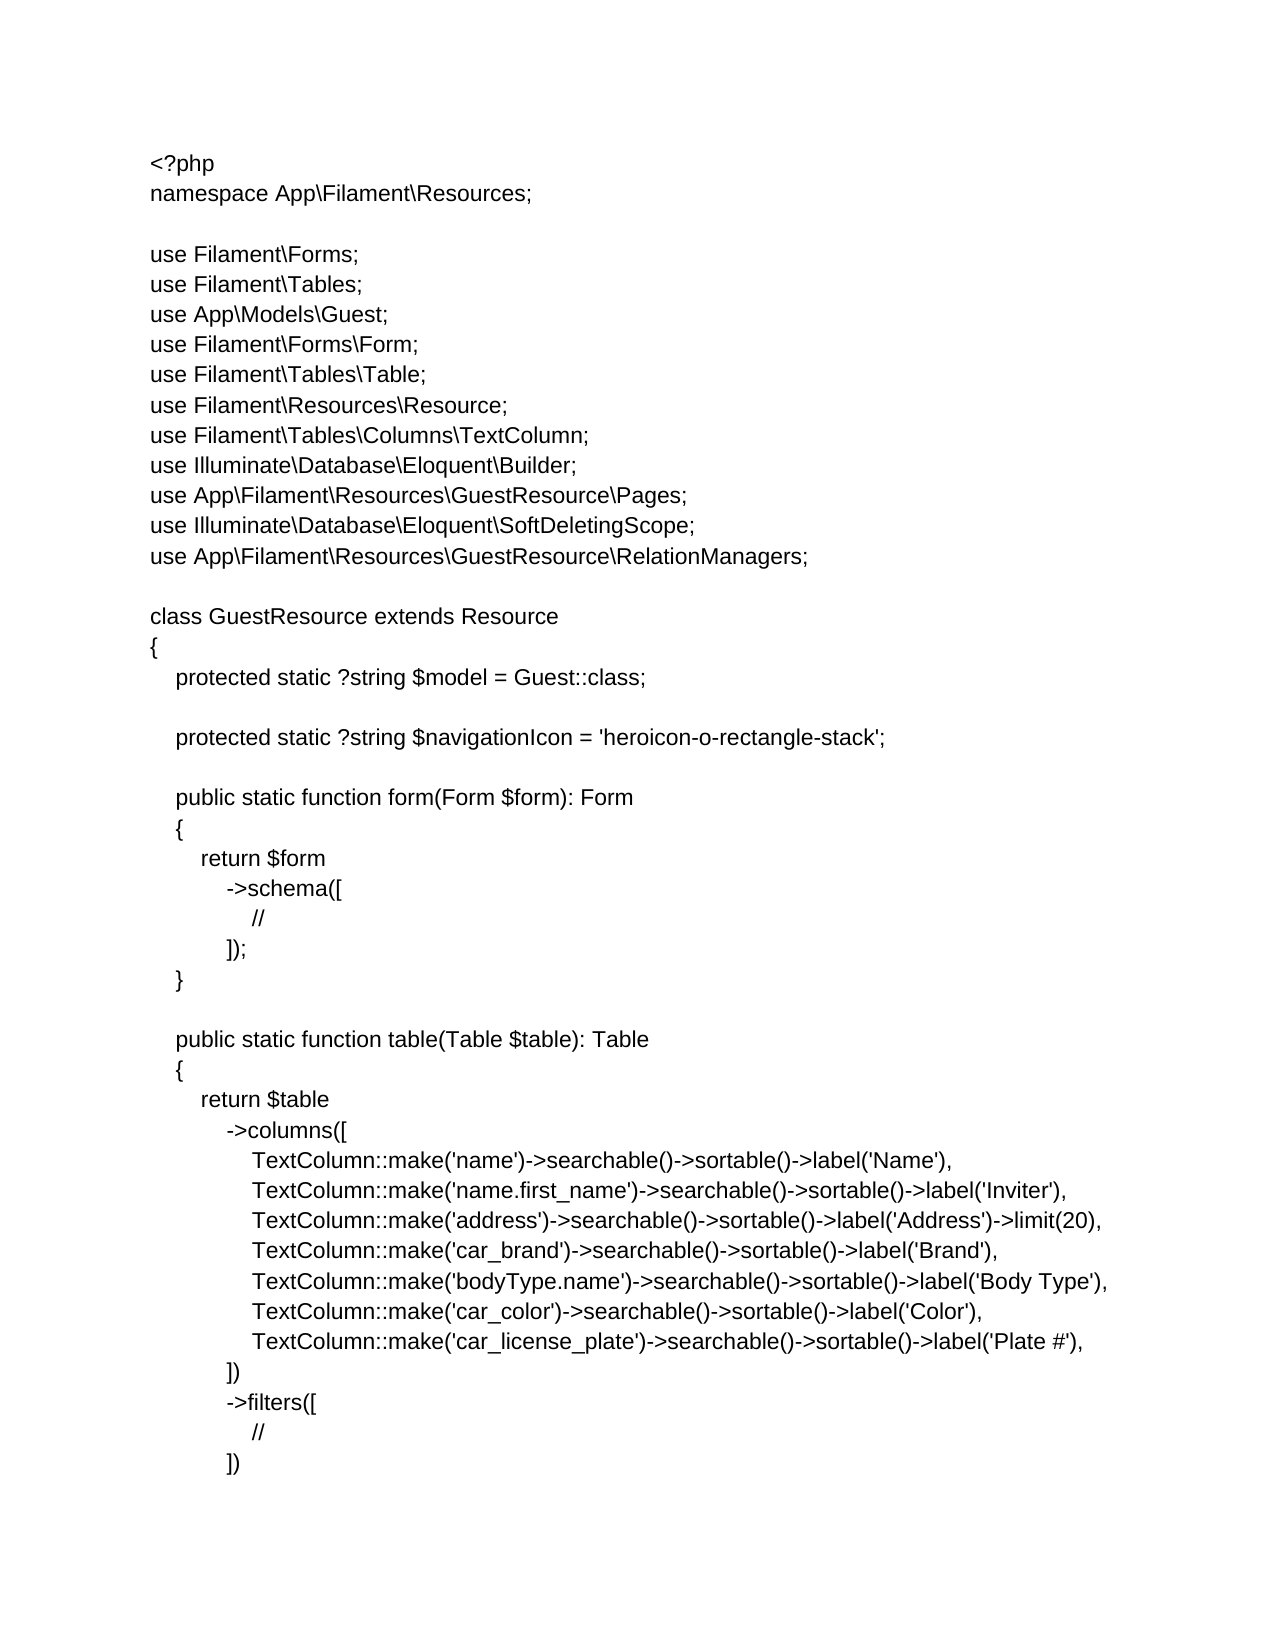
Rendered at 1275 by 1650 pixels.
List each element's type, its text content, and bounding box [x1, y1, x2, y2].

text ->schema([ [150, 875, 1125, 901]
text ]) [150, 1449, 1125, 1475]
text ]); [150, 935, 1125, 962]
text public static function table(Table $table): Table [150, 1026, 1125, 1052]
text TextColumn::make('name')->searchable()->sortable()->label('Name'), [150, 1147, 1125, 1173]
text return $form [150, 845, 1125, 871]
text TextColumn::make('car_license_plate')->searchable()->sortable()->label('Plate #'), [150, 1328, 1125, 1354]
text TextColumn::make('name.first_name')->searchable()->sortable()->label('Inviter'), [150, 1177, 1125, 1203]
text { [150, 1056, 1125, 1083]
text namespace App\Filament\Resources; [150, 180, 1125, 207]
text ]) [150, 1358, 1125, 1385]
text } [150, 966, 1125, 992]
text class GuestResource extends Resource [150, 603, 1125, 629]
text ->filters([ [150, 1388, 1125, 1415]
text use App\Filament\Resources\GuestResource\RelationManagers; [150, 543, 1125, 569]
text use Filament\Tables\Columns\TextColumn; [150, 422, 1125, 448]
text TextColumn::make('bodyType.name')->searchable()->sortable()->label('Body Type'), [150, 1268, 1125, 1294]
text return $table [150, 1086, 1125, 1113]
text use Filament\Tables; [150, 271, 1125, 297]
text use Filament\Resources\Resource; [150, 392, 1125, 418]
text ->columns([ [150, 1117, 1125, 1143]
text <?php [150, 150, 1125, 176]
text { [150, 633, 1125, 660]
text protected static ?string $navigationIcon = 'heroicon-o-rectangle-stack'; [150, 724, 1125, 750]
text use Filament\Forms\Form; [150, 331, 1125, 358]
text TextColumn::make('car_brand')->searchable()->sortable()->label('Brand'), [150, 1237, 1125, 1264]
text use App\Filament\Resources\GuestResource\Pages; [150, 482, 1125, 509]
text use Illuminate\Database\Eloquent\Builder; [150, 452, 1125, 478]
text TextColumn::make('car_color')->searchable()->sortable()->label('Color'), [150, 1298, 1125, 1324]
text // [150, 905, 1125, 932]
text use Illuminate\Database\Eloquent\SoftDeletingScope; [150, 512, 1125, 539]
text // [150, 1419, 1125, 1445]
text { [150, 814, 1125, 841]
text use App\Models\Guest; [150, 301, 1125, 327]
text protected static ?string $model = Guest::class; [150, 663, 1125, 690]
text public static function form(Form $form): Form [150, 784, 1125, 811]
text use Filament\Tables\Table; [150, 361, 1125, 388]
text use Filament\Forms; [150, 241, 1125, 267]
text TextColumn::make('address')->searchable()->sortable()->label('Address')->limit(20), [150, 1207, 1125, 1234]
